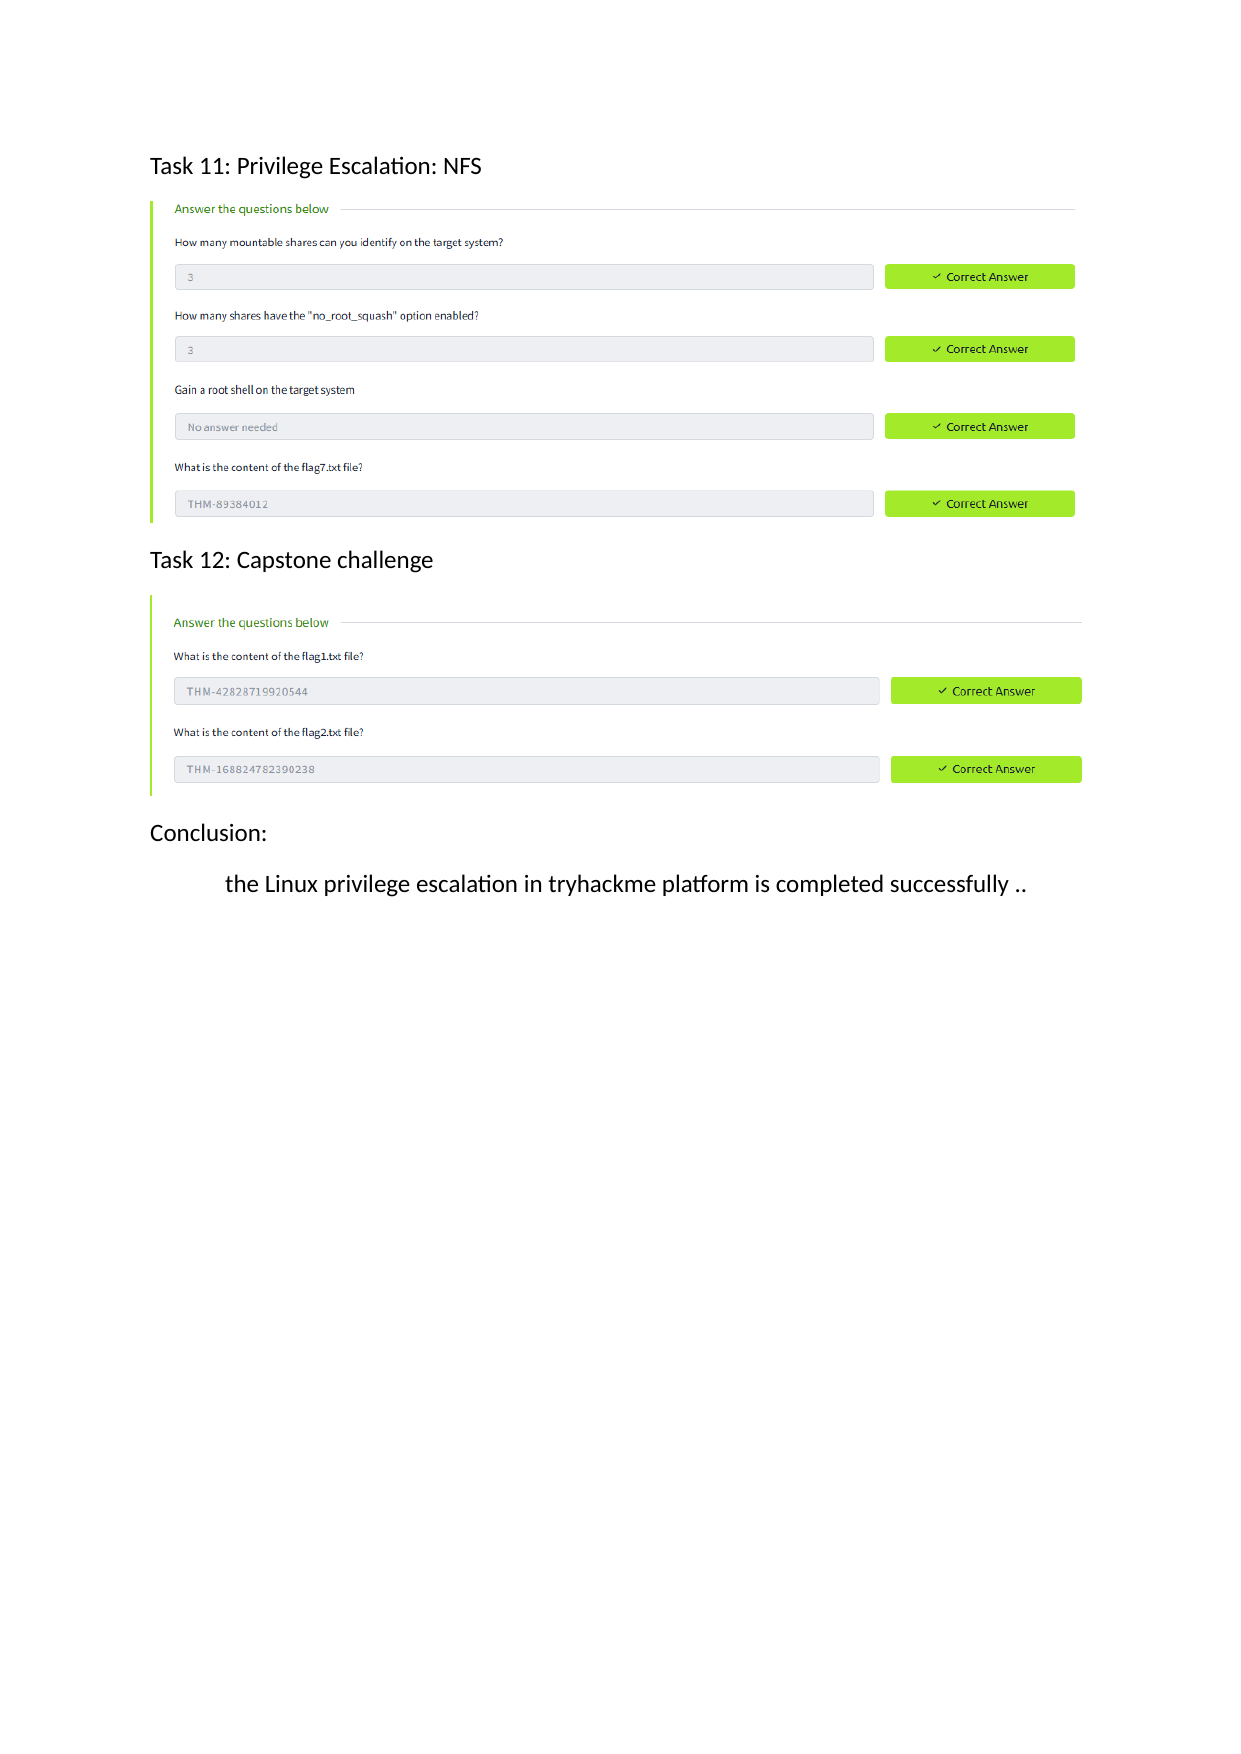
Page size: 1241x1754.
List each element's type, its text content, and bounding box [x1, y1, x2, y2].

text Conclusion: [150, 817, 1090, 847]
text the Linux privilege escalation in tryhackme platform is completed successfully .. [150, 868, 1090, 899]
text Task 11: Privilege Escalation: NFS [150, 150, 1090, 181]
picture [150, 201, 1091, 523]
text Task 12: Capstone challenge [150, 544, 1090, 574]
picture [150, 595, 1091, 796]
